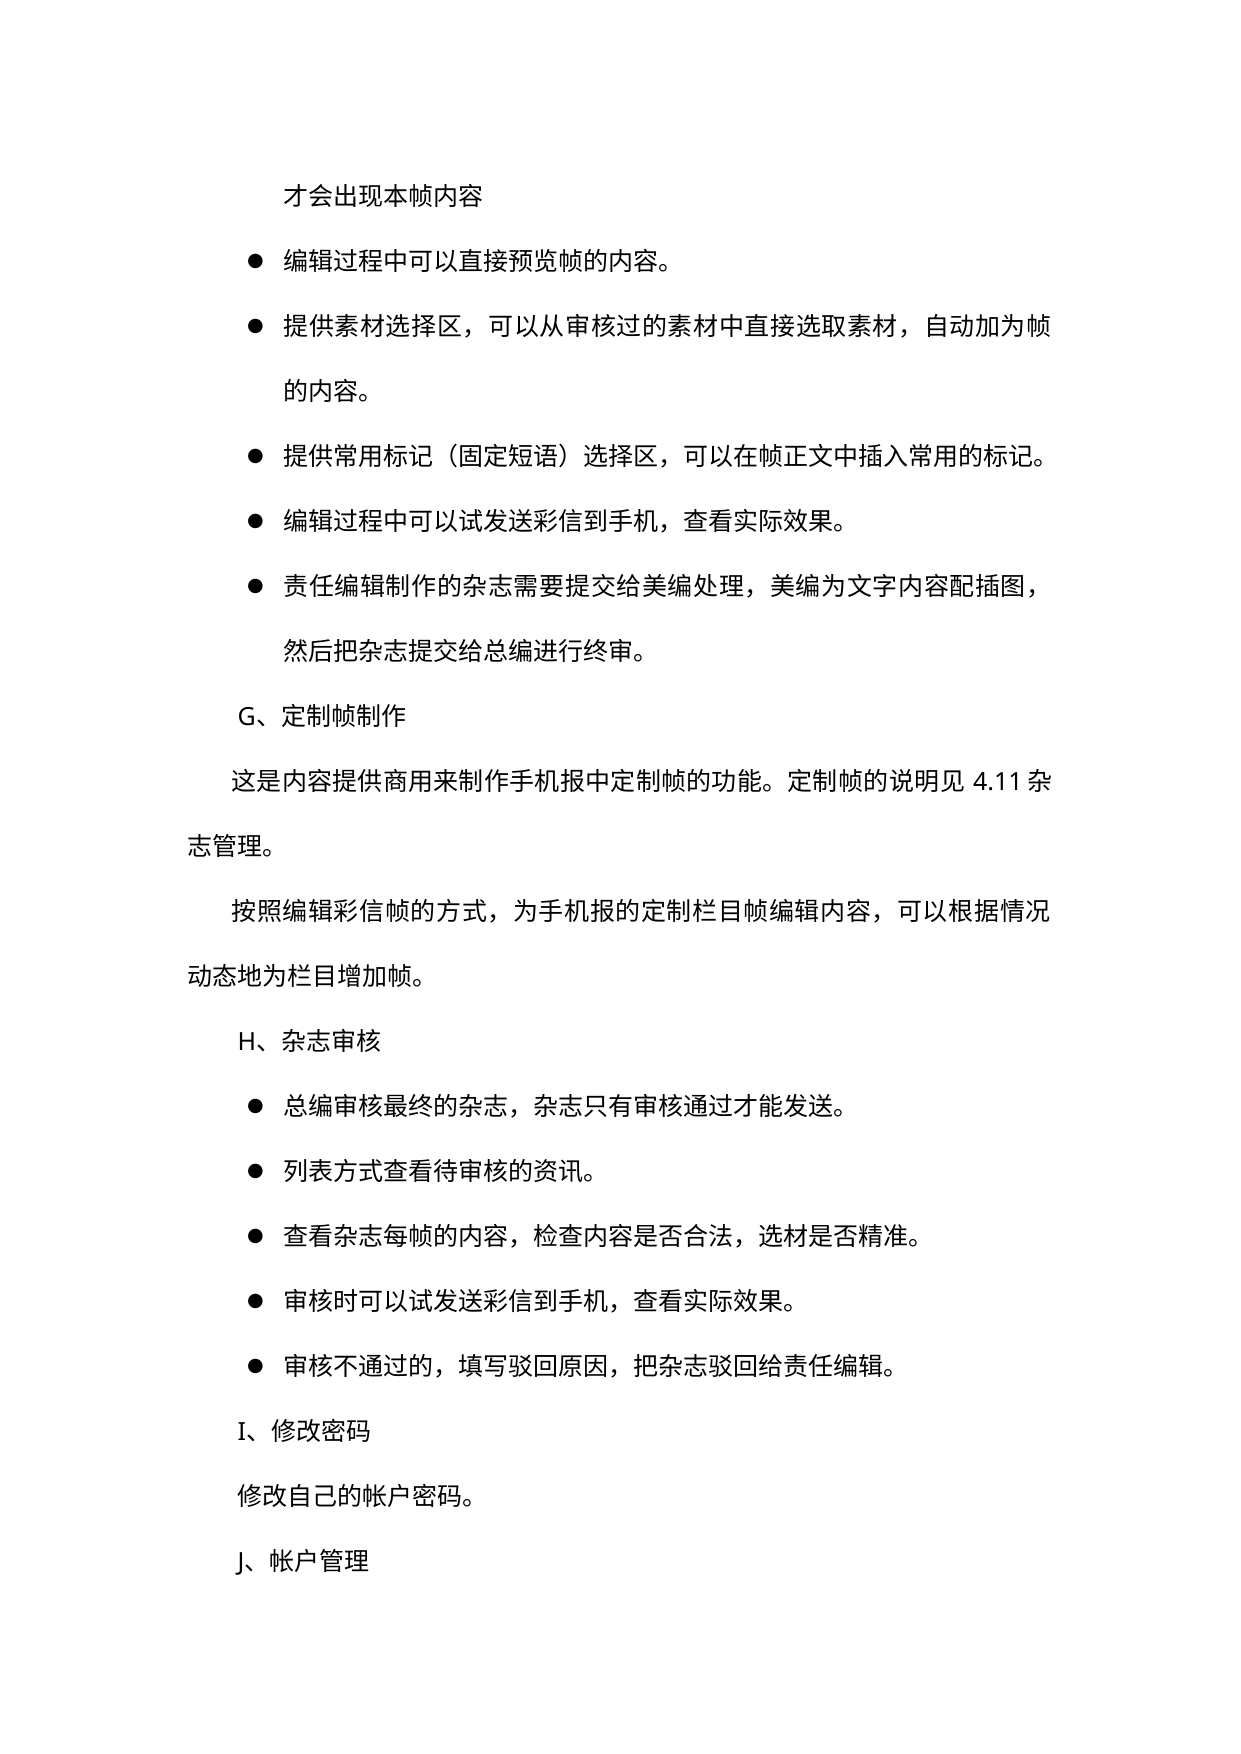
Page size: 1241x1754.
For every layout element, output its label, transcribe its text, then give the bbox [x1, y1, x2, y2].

text 这是内容提供商用来制作手机报中定制帧的功能。定制帧的说明见4.11杂志管理。 [187, 747, 1053, 877]
list 审核不通过的，填写驳回原因，把杂志驳回给责任编辑。 [246, 1332, 1053, 1397]
list 审核时可以试发送彩信到手机，查看实际效果。 [246, 1267, 1053, 1332]
list 编辑过程中可以试发送彩信到手机，查看实际效果。 [246, 487, 1053, 552]
list 查看杂志每帧的内容，检查内容是否合法，选材是否精准。 [246, 1202, 1053, 1267]
text 修改自己的帐户密码。 [187, 1462, 1053, 1527]
text H、杂志审核 [187, 1007, 1053, 1072]
text I、修改密码 [187, 1397, 1053, 1462]
list 提供常用标记（固定短语）选择区，可以在帧正文中插入常用的标记。 [246, 422, 1053, 487]
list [246, 162, 1053, 227]
text G、定制帧制作 [187, 682, 1053, 747]
list 总编审核最终的杂志，杂志只有审核通过才能发送。 [246, 1072, 1053, 1137]
list 责任编辑制作的杂志需要提交给美编处理，美编为文字内容配插图，然后把杂志提交给总编进行终审。 [246, 552, 1053, 682]
list 提供素材选择区，可以从审核过的素材中直接选取素材，自动加为帧的内容。 [246, 292, 1053, 422]
text J、帐户管理 [187, 1527, 1053, 1592]
list 编辑过程中可以直接预览帧的内容。 [246, 227, 1053, 292]
text 按照编辑彩信帧的方式，为手机报的定制栏目帧编辑内容，可以根据情况动态地为栏目增加帧。 [187, 877, 1053, 1007]
list 列表方式查看待审核的资讯。 [246, 1137, 1053, 1202]
